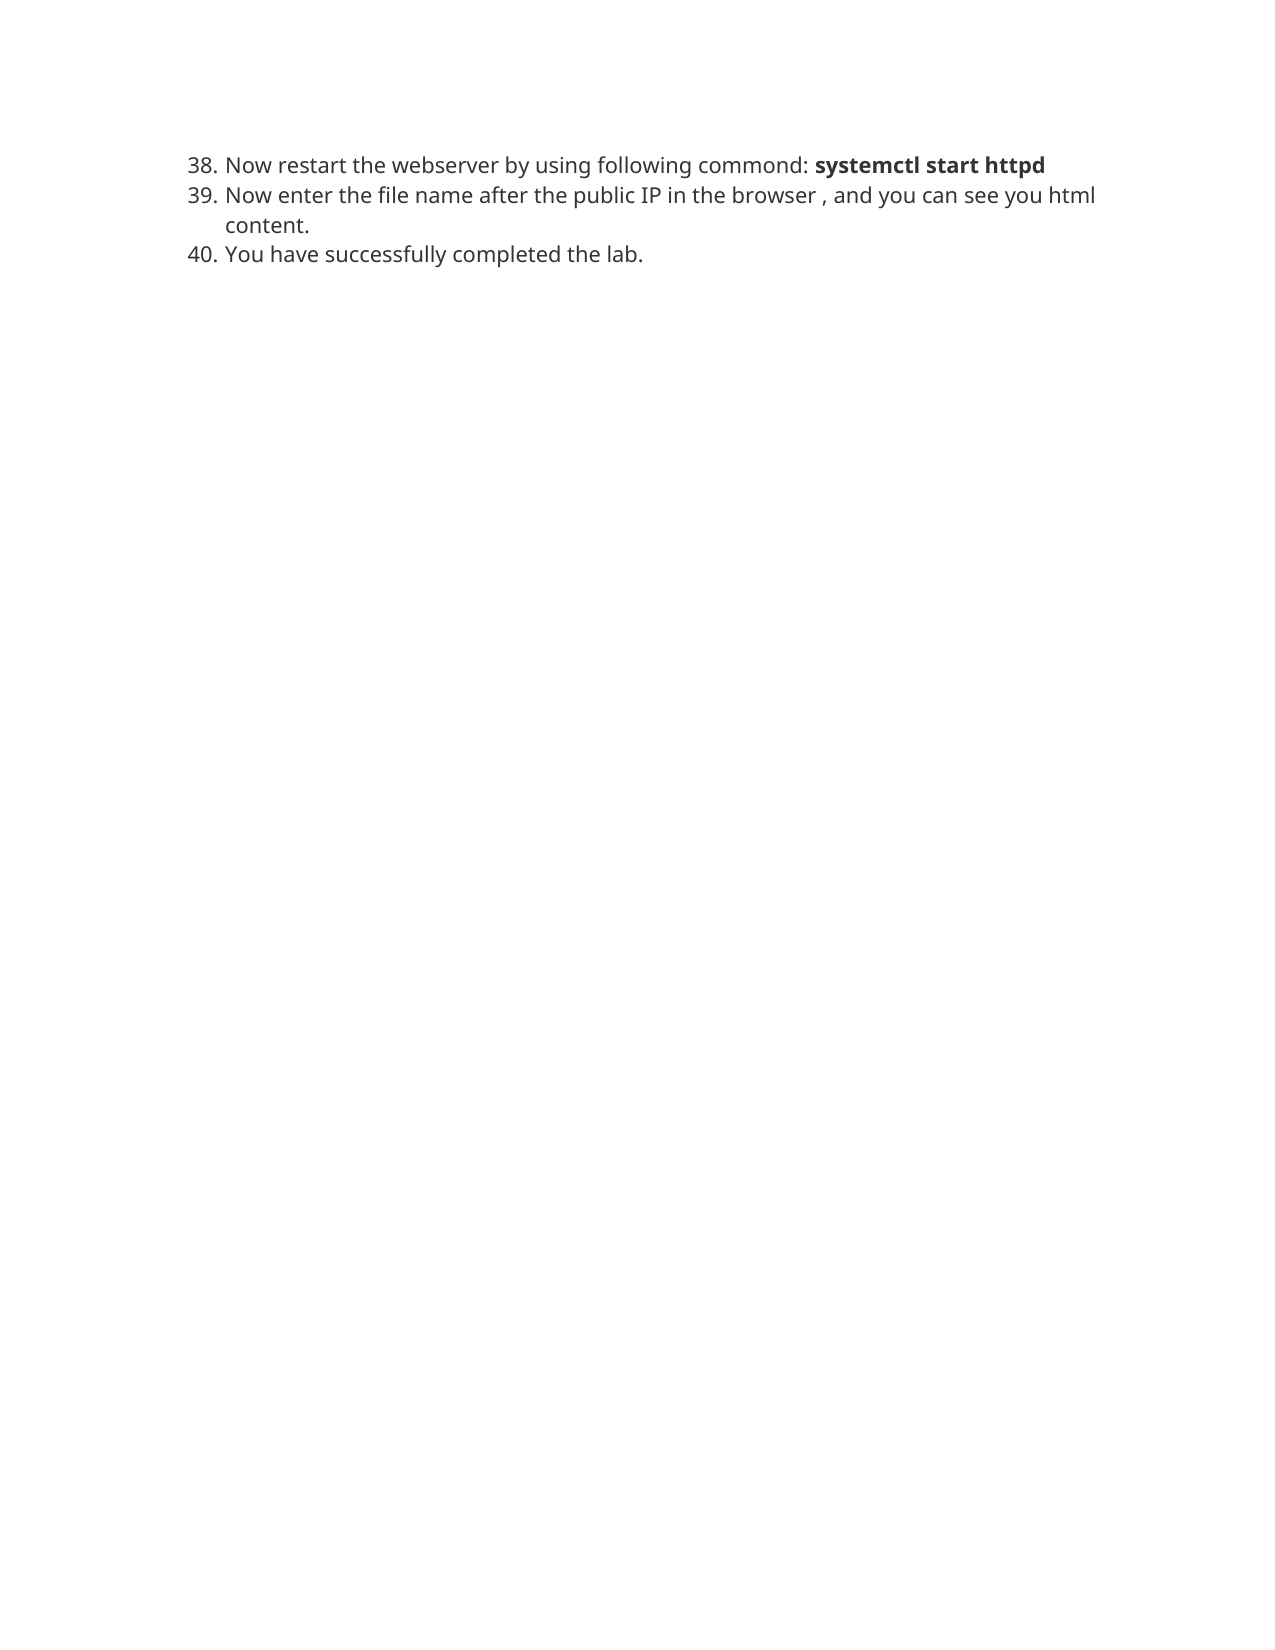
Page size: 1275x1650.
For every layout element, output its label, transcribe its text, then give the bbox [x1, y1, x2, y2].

list You have successfully completed the lab. [187, 239, 1125, 269]
list Now restart the webserver by using following commond: systemctl start httpd [187, 150, 1125, 180]
list Now enter the file name after the public IP in the browser , and you can see you html content. [187, 180, 1125, 239]
